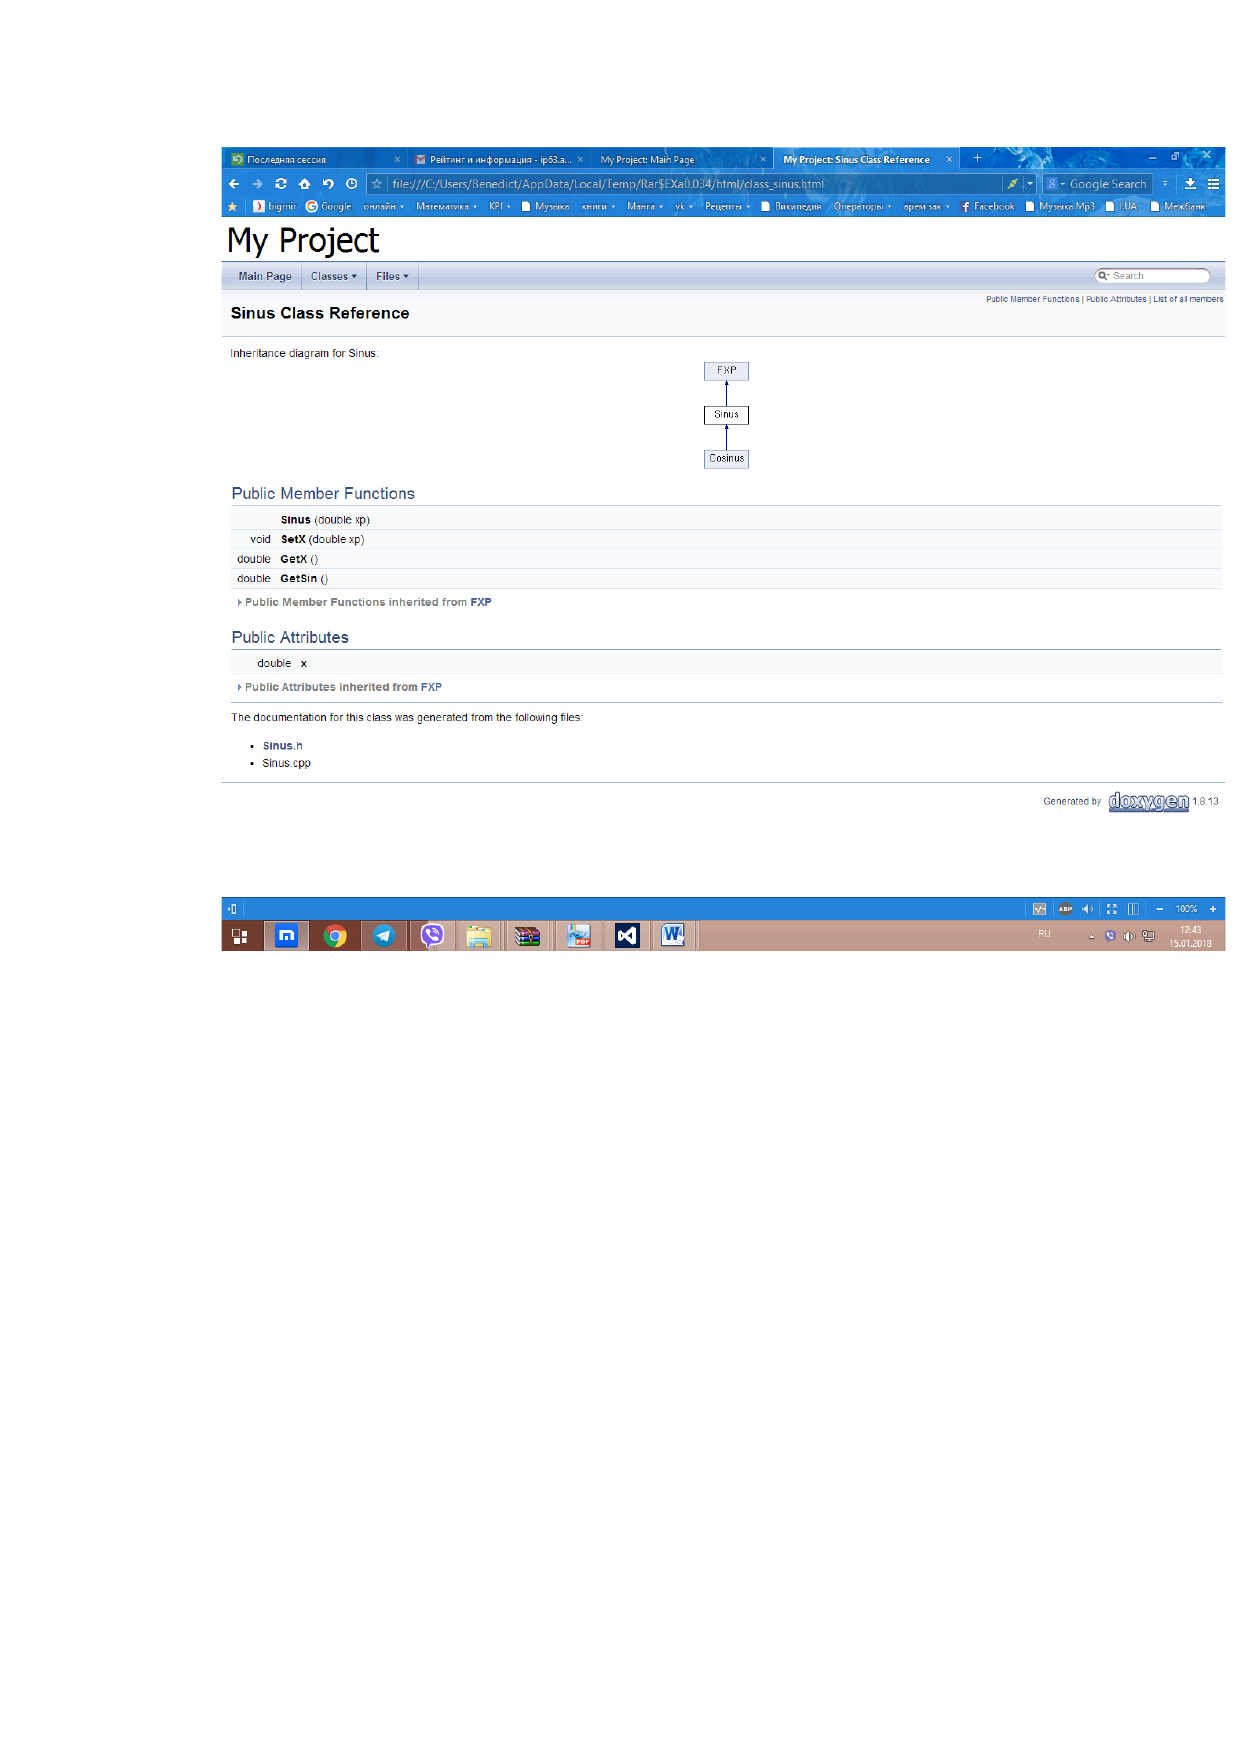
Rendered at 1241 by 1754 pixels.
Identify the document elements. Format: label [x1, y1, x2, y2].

picture [221, 147, 1226, 951]
